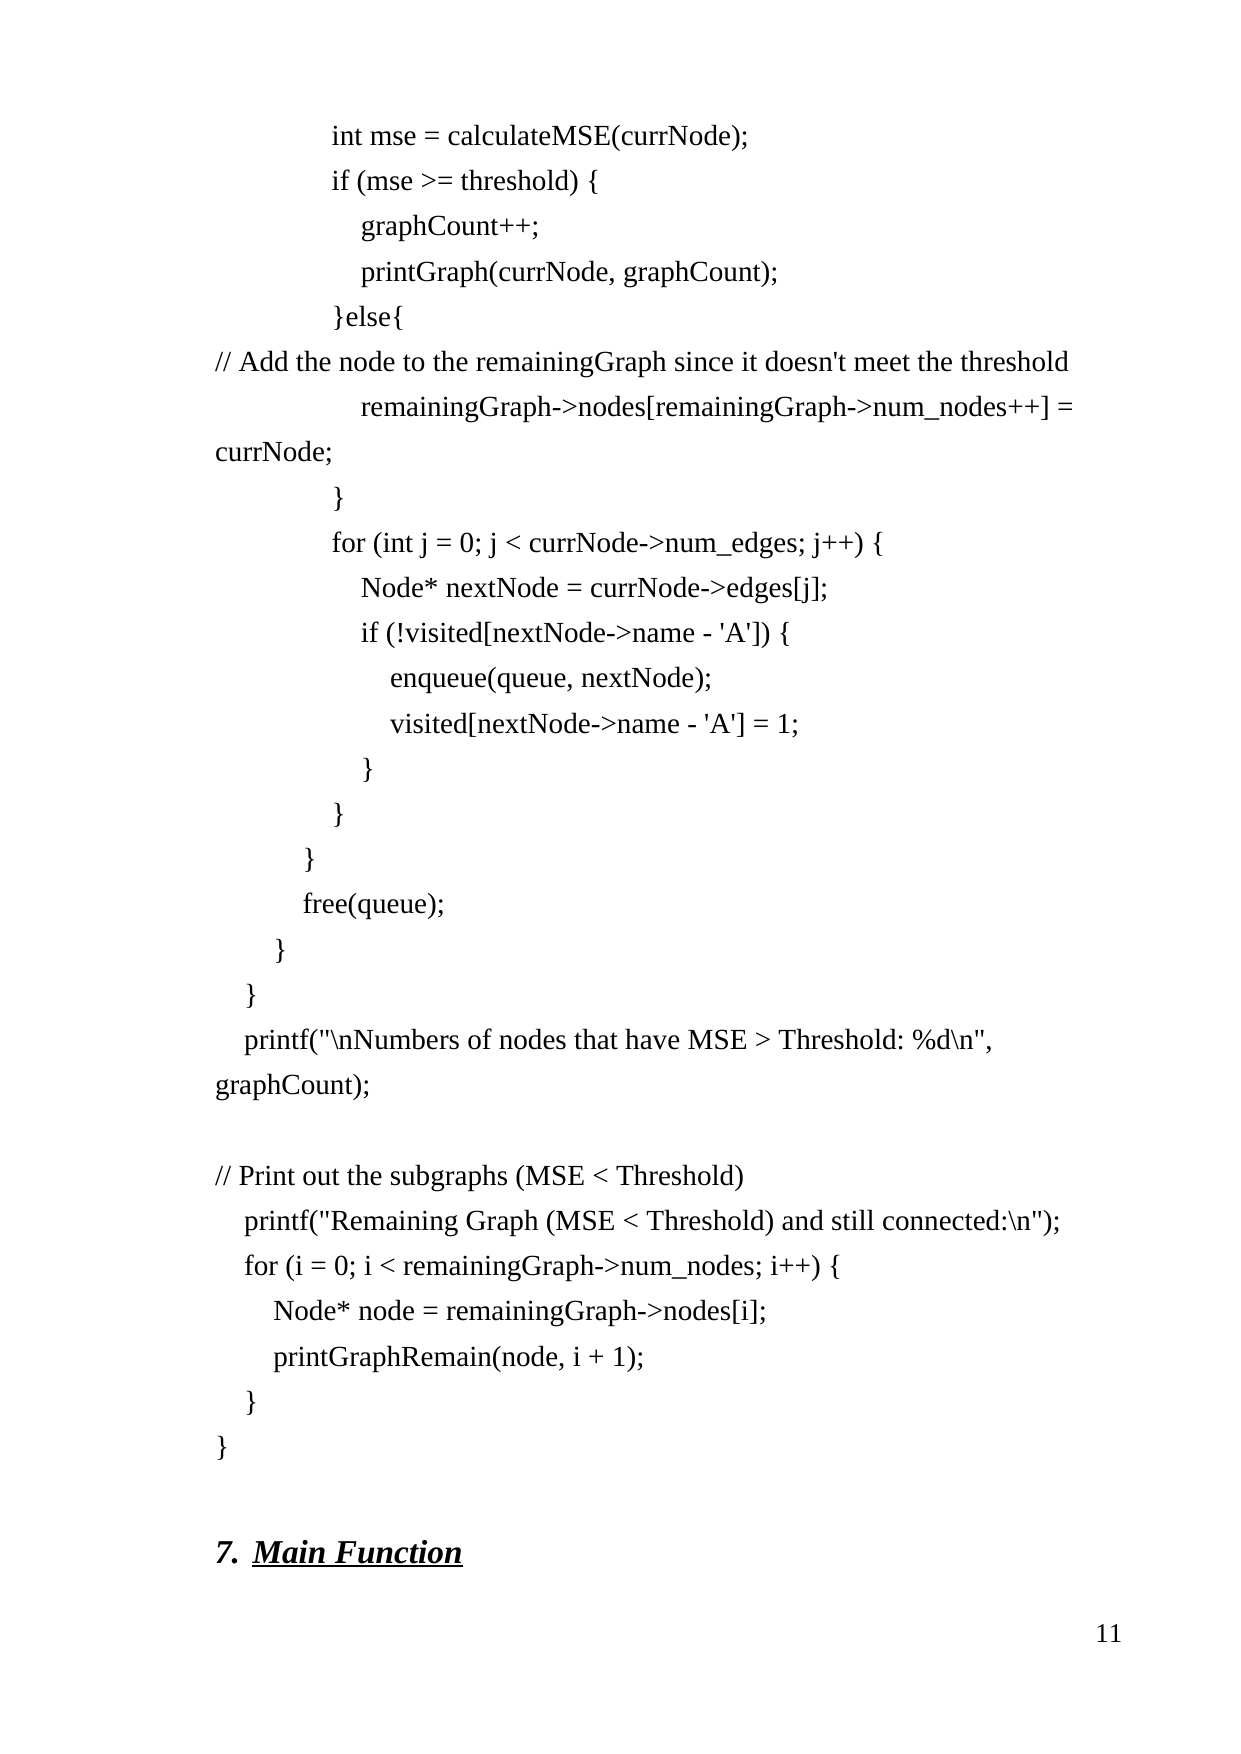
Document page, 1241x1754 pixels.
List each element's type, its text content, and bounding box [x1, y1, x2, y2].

text printGraphRemain(node, i + 1); [215, 1339, 1122, 1372]
text } [215, 1429, 1122, 1463]
text printGraph(currNode, graphCount); [215, 254, 1122, 287]
text graphCount++; [215, 208, 1122, 242]
text // Print out the subgraphs (MSE < Threshold) [215, 1158, 1122, 1191]
text enqueue(queue, nextNode); [215, 661, 1122, 694]
text if (!visited[nextNode->name - 'A']) { [215, 615, 1122, 649]
text } [215, 1384, 1122, 1417]
text Node* nextNode = currNode->edges[j]; [215, 570, 1122, 604]
text } [215, 977, 1122, 1011]
text } [215, 751, 1122, 784]
list Main Function [215, 1532, 1122, 1570]
text } [215, 932, 1122, 965]
text for (int j = 0; j < currNode->num_edges; j++) { [215, 525, 1122, 558]
text for (i = 0; i < remainingGraph->num_nodes; i++) { [215, 1248, 1122, 1282]
text printf("\nNumbers of nodes that have MSE > Threshold: %d\n", graphCount); [215, 1022, 1122, 1101]
text printf("Remaining Graph (MSE < Threshold) and still connected:\n"); [215, 1203, 1122, 1237]
text Node* node = remainingGraph->nodes[i]; [215, 1293, 1122, 1327]
text visited[nextNode->name - 'A'] = 1; [215, 706, 1122, 739]
text }else{ [215, 299, 1122, 332]
text } [215, 841, 1122, 875]
text } [215, 480, 1122, 513]
text // Add the node to the remainingGraph since it doesn't meet the threshold [177, 344, 1122, 378]
text if (mse >= threshold) { [215, 163, 1122, 197]
text free(queue); [215, 887, 1122, 920]
text int mse = calculateMSE(currNode); [215, 118, 1122, 152]
text } [215, 796, 1122, 830]
text remainingGraph->nodes[remainingGraph->num_nodes++] = currNode; [215, 389, 1122, 468]
